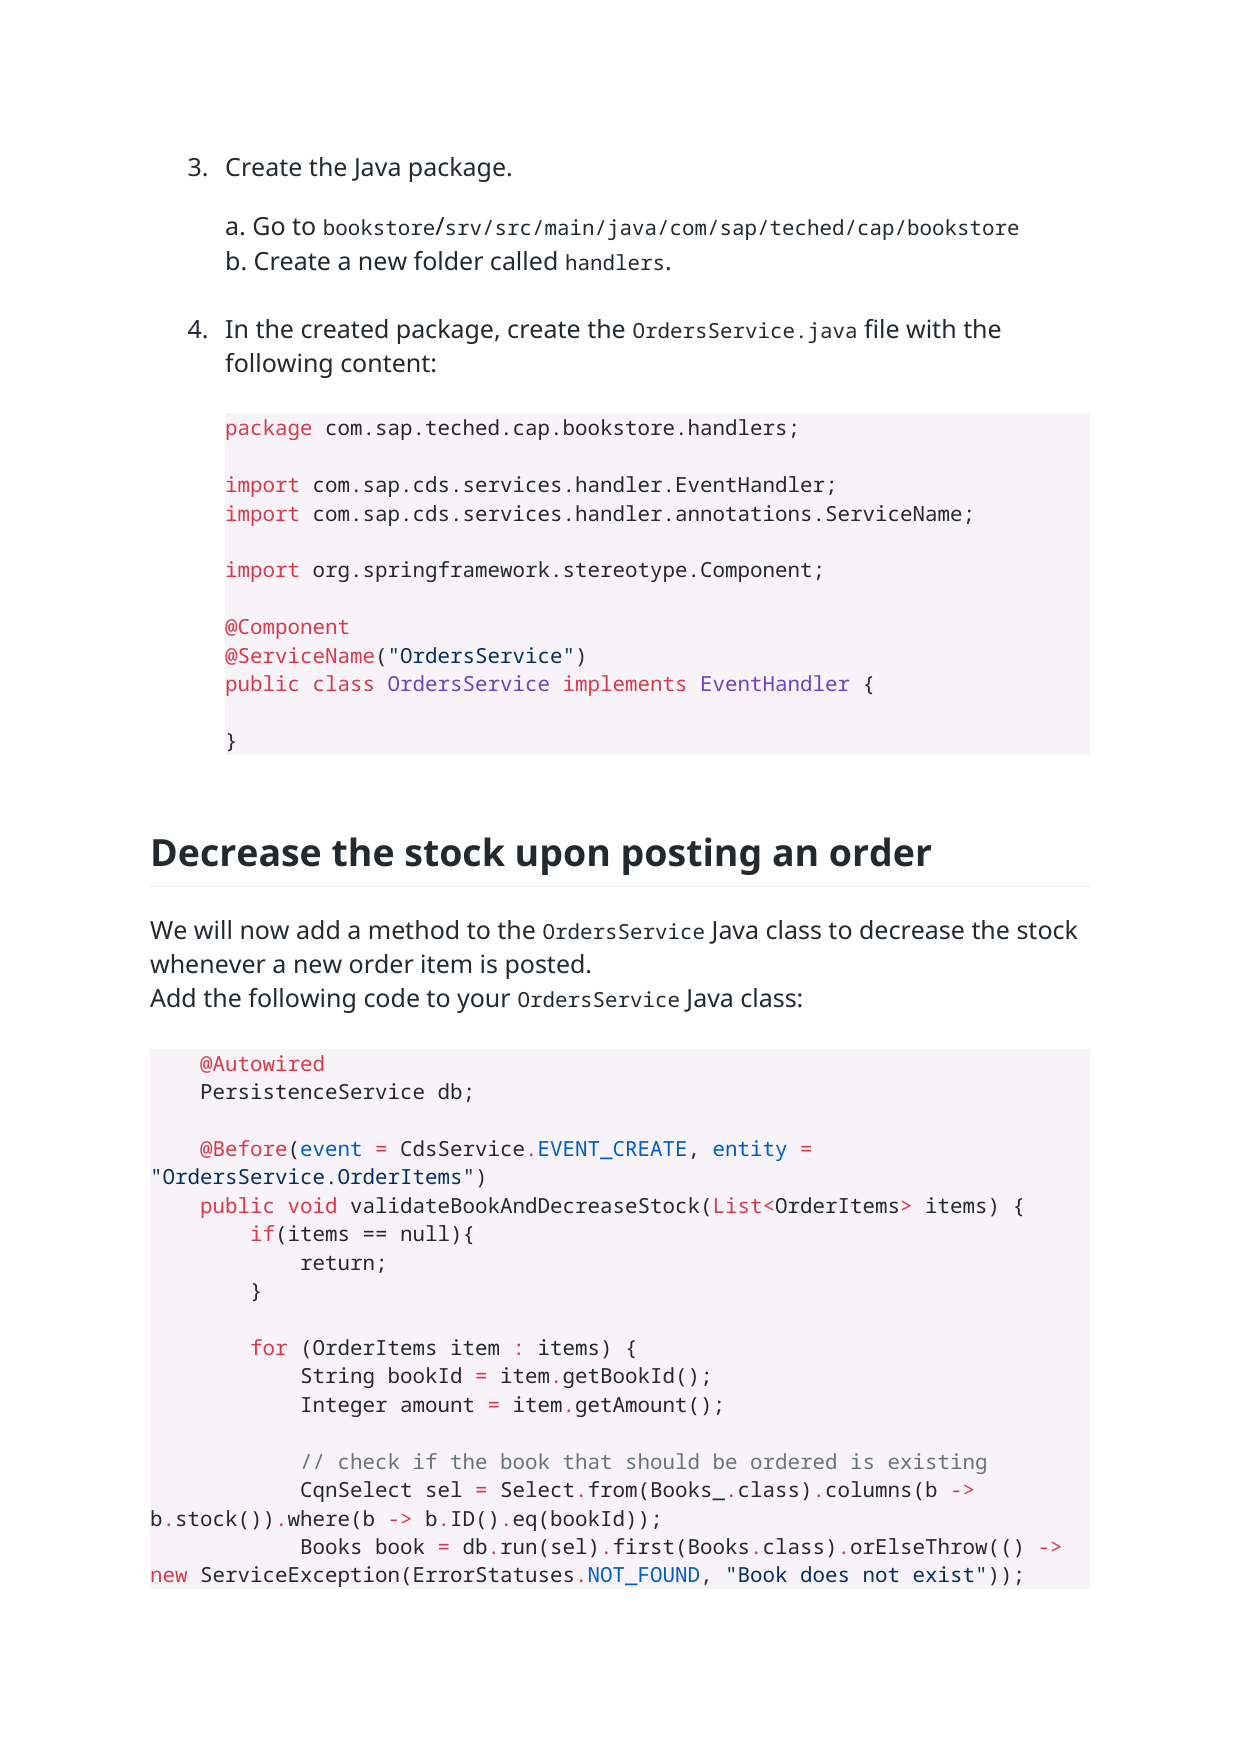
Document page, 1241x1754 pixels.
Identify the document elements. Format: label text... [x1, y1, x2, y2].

text Books book = db.run(sel).first(Books.class).orElseThrow(() -> new ServiceException(ErrorStatuses.NOT_FOUND, "Book does not exist")); [150, 1532, 1090, 1589]
text import com.sap.cds.services.handler.annotations.ServiceName; [225, 499, 1090, 527]
text @Autowired [150, 1049, 1090, 1077]
list In the created package, create the OrdersService.java file with the following content: [187, 311, 1090, 379]
text CqnSelect sel = Select.from(Books_.class).columns(b -> b.stock()).where(b -> b.ID().eq(bookId)); [150, 1475, 1090, 1532]
text @ServiceName("OrdersService") [225, 641, 1090, 669]
text @Before(event = CdsService.EVENT_CREATE, entity = "OrdersService.OrderItems") [150, 1134, 1090, 1191]
text } [225, 727, 1090, 755]
text b. Create a new folder called handlers. [225, 243, 1090, 277]
text return; [150, 1248, 1090, 1276]
text public class OrdersService implements EventHandler { [225, 669, 1090, 698]
text a. Go to bookstore/srv/src/main/java/com/sap/teched/cap/bookstore [225, 209, 1090, 243]
text // check if the book that should be ordered is existing [150, 1447, 1090, 1475]
text import com.sap.cds.services.handler.EventHandler; [225, 470, 1090, 499]
list Create the Java package. [187, 150, 1090, 184]
text } [150, 1276, 1090, 1305]
text String bookId = item.getBookId(); [150, 1362, 1090, 1390]
text Decrease the stock upon posting an order [150, 827, 1090, 886]
text package com.sap.teched.cap.bookstore.handlers; [225, 413, 1090, 442]
text We will now add a method to the OrdersService Java class to decrease the stock whenever a new order item is posted. [150, 912, 1090, 981]
text import org.springframework.stereotype.Component; [225, 556, 1090, 584]
text PersistenceService db; [150, 1077, 1090, 1106]
text for (OrderItems item : items) { [150, 1333, 1090, 1362]
text public void validateBookAndDecreaseStock(List<OrderItems> items) { [150, 1191, 1090, 1219]
text Add the following code to your OrdersService Java class: [150, 981, 1090, 1015]
text if(items == null){ [150, 1219, 1090, 1248]
text Integer amount = item.getAmount(); [150, 1390, 1090, 1418]
text @Component [225, 612, 1090, 641]
